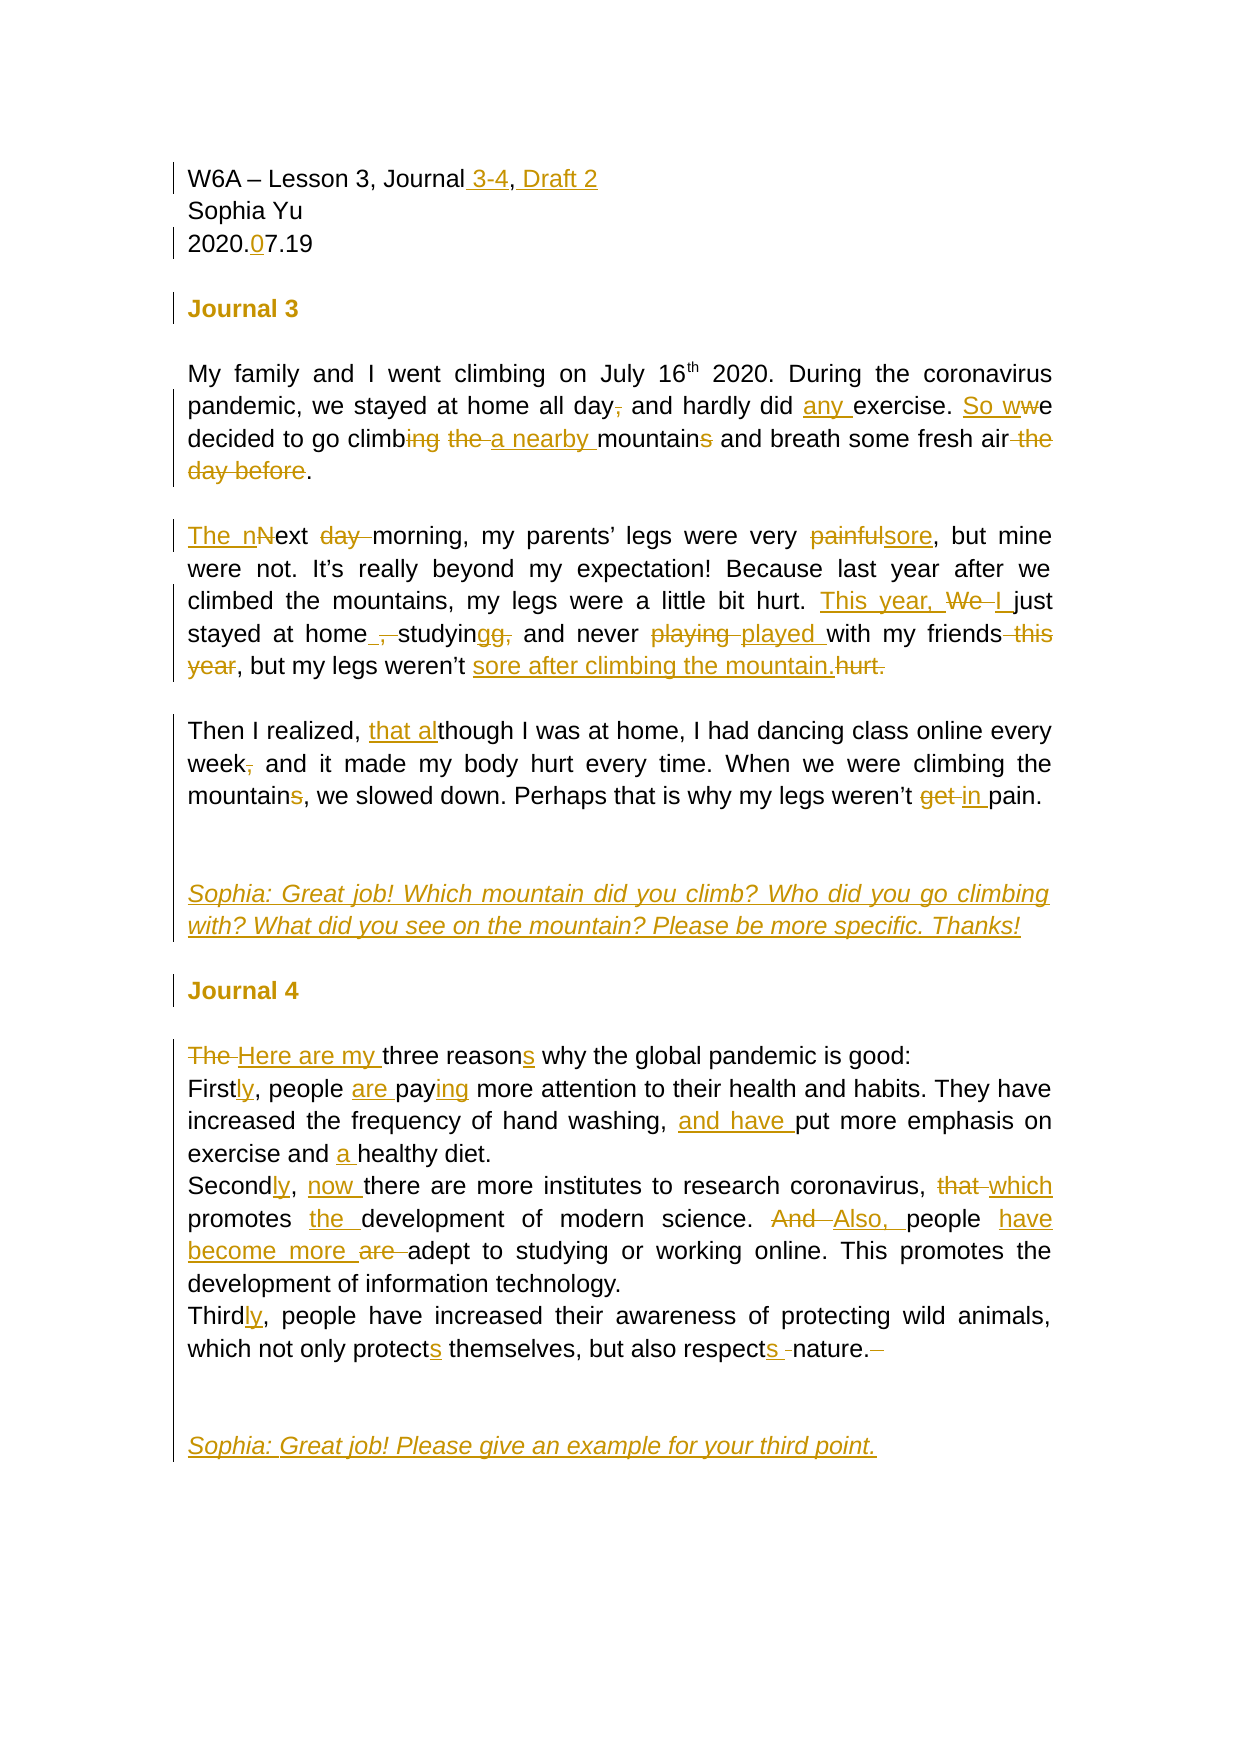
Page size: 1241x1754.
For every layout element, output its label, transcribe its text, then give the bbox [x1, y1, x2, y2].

text First, people pay more attention to their health and habits. They have increased the frequency of hand washing, put more emphasis on exercise and healthy diet. [187, 1072, 1053, 1169]
text Second, there are more institutes to research coronavirus, promotes development of modern science. people adept to studying or working online. This promotes the development of information technology. [187, 1169, 1053, 1299]
text three reason why the global pandemic is good: [187, 1039, 1053, 1072]
text My family and I went climbing on July 16th 2020. During the coronavirus pandemic, we stayed at home all day and hardly did exercise. e decided to go climb mountain and breath some fresh air. [187, 357, 1053, 487]
text Journal 3 [187, 292, 1053, 324]
text Journal 4 [187, 974, 1053, 1007]
text Then I realized, though I was at home, I had dancing class online every week and it made my body hurt every time. When we were climbing the mountain, we slowed down. Perhaps that is why my legs weren’t pain. [187, 714, 1053, 812]
text Sophia Yu [187, 194, 1053, 227]
text ext morning, my parents’ legs were very , but mine were not. It’s really beyond my expectation! Because last year after we climbed the mountains, my legs were a little bit hurt. just stayed at homestudyin and never with my friends, but my legs weren’t [187, 519, 1053, 682]
text Third, people have increased their awareness of protecting wild animals, which not only protect themselves, but also respectnature. [187, 1299, 1053, 1364]
text 2020.7.19 [187, 227, 1053, 259]
text W6A – Lesson 3, Journal, [187, 162, 1053, 194]
